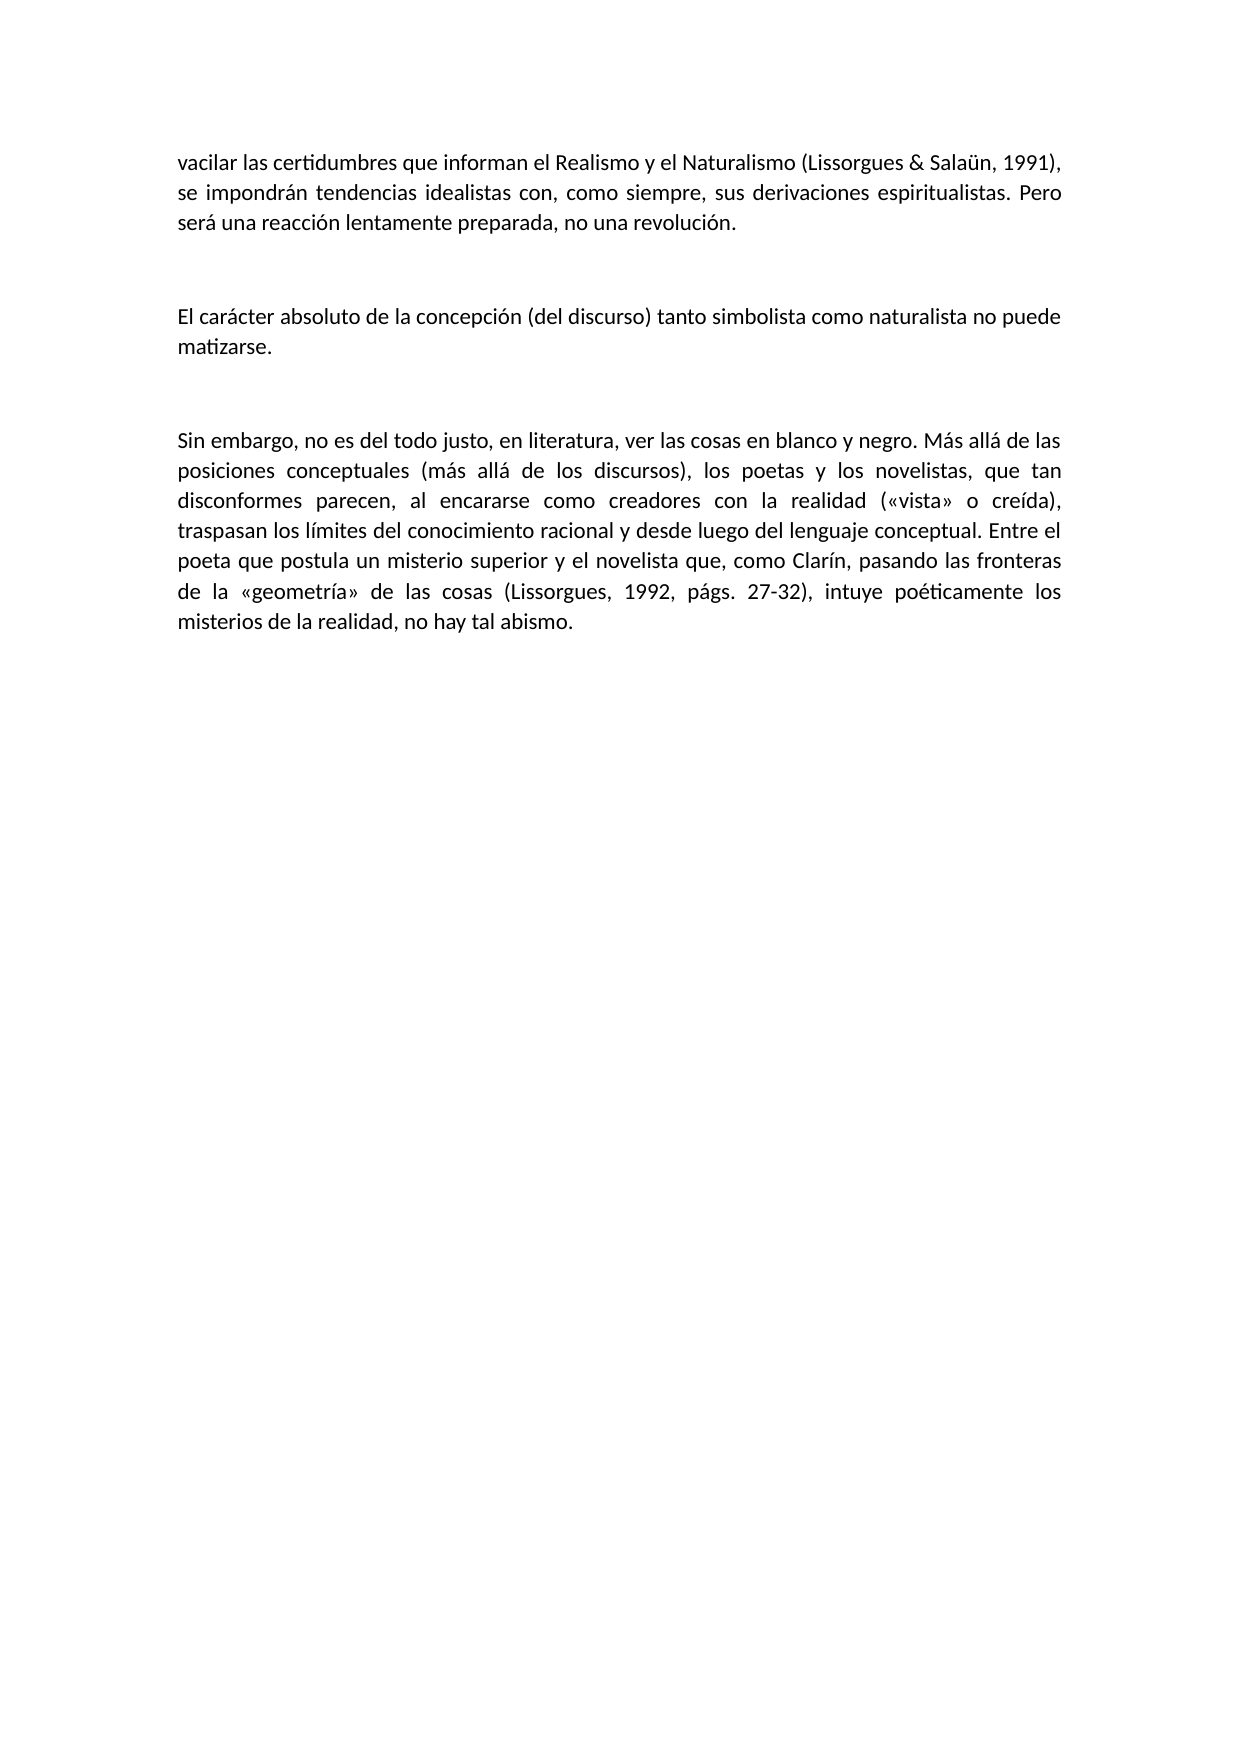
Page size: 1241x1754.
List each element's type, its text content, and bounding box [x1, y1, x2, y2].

text Sin embargo, no es del todo justo, en literatura, ver las cosas en blanco y negro. Más allá de las posiciones conceptuales (más allá de los discursos), los poetas y los novelistas, que tan disconformes parecen, al encararse como creadores con la realidad («vista» o creída), traspasan los límites del conocimiento racional y desde luego del lenguaje conceptual. Entre el poeta que postula un misterio superior y el novelista que, como Clarín, pasando las fronteras de la «geometría» de las cosas (Lissorgues, 1992, págs. 27-32), intuye poéticamente los misterios de la realidad, no hay tal abismo. [177, 426, 1063, 635]
text El carácter absoluto de la concepción (del discurso) tanto simbolista como naturalista no puede matizarse. [177, 302, 1063, 360]
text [177, 148, 1063, 236]
